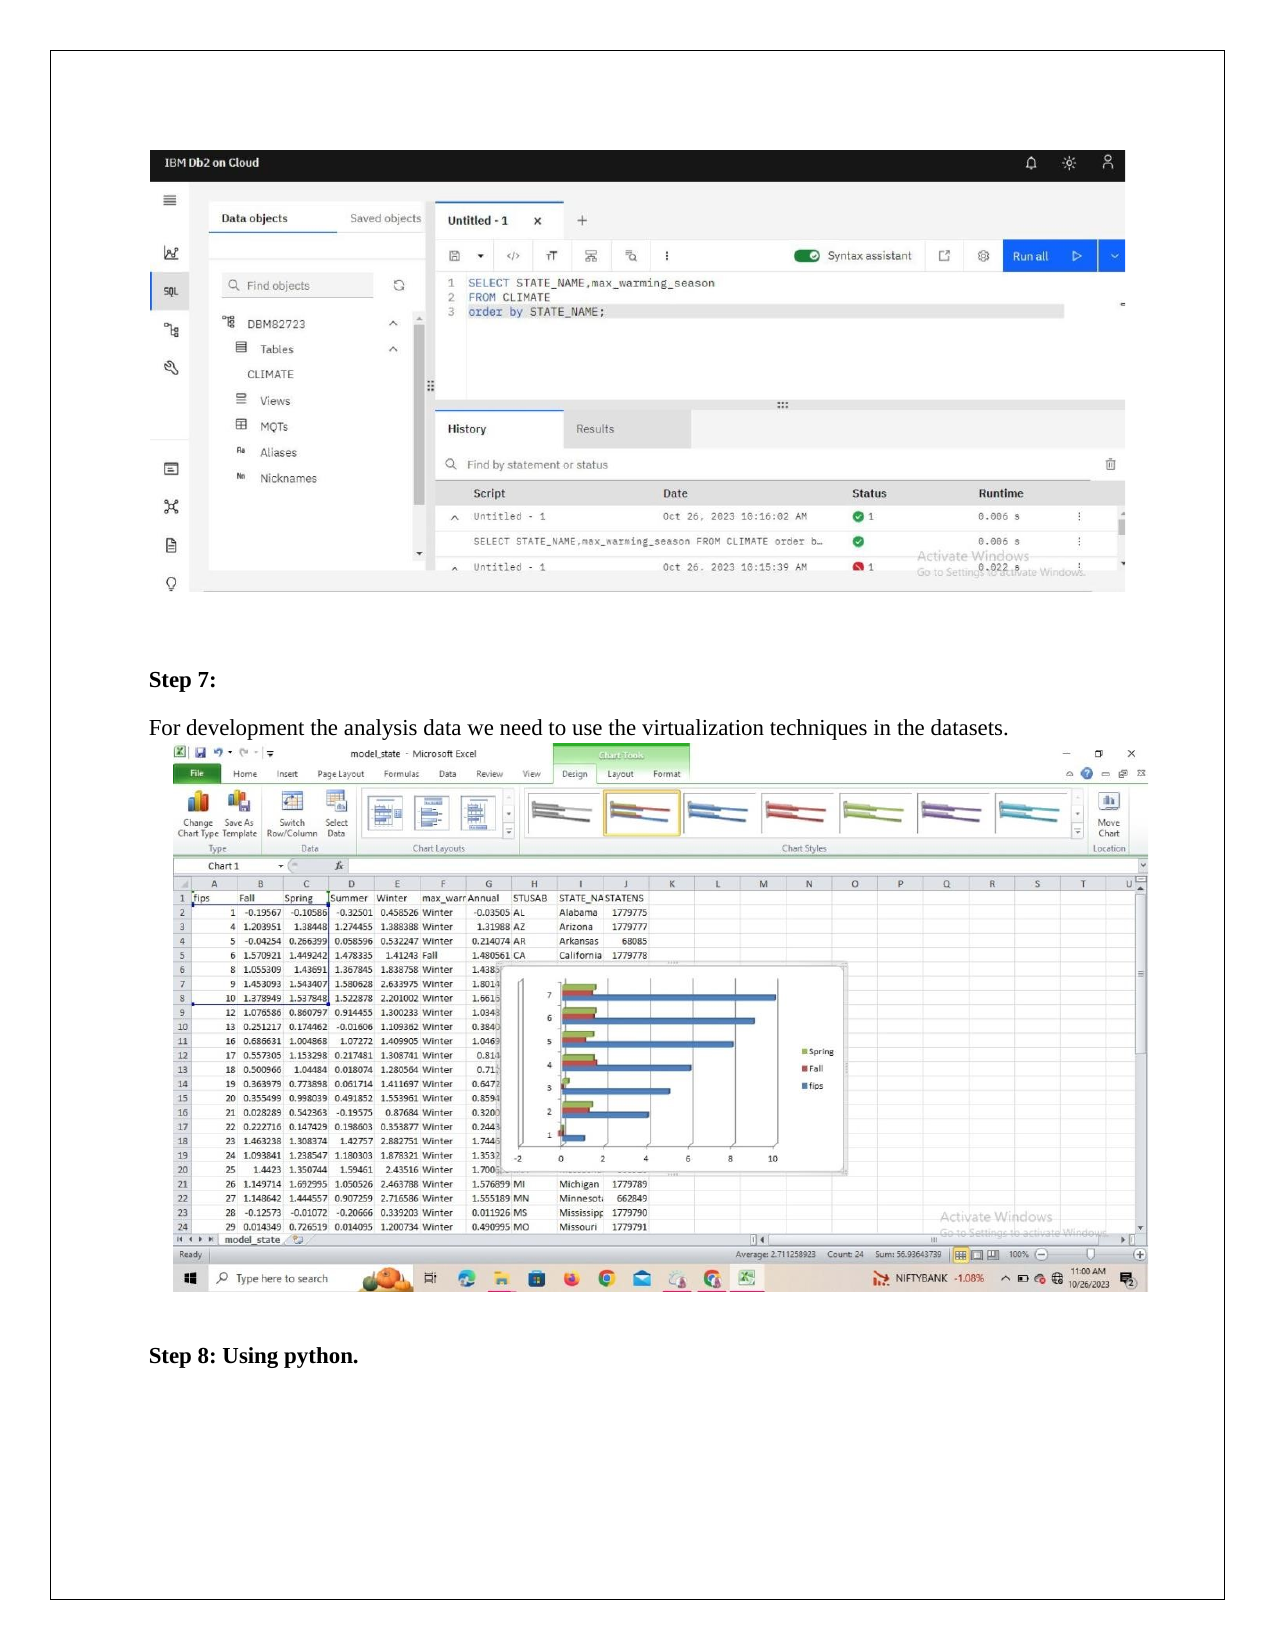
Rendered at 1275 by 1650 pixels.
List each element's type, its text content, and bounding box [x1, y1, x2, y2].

text For development the analysis data we need to use the virtualization techniques in the datasets. [148, 714, 1070, 740]
text Step 7: [148, 666, 1070, 693]
picture [173, 743, 1149, 1292]
picture [150, 150, 1125, 592]
text Step 8: Using python. [148, 1343, 1070, 1369]
